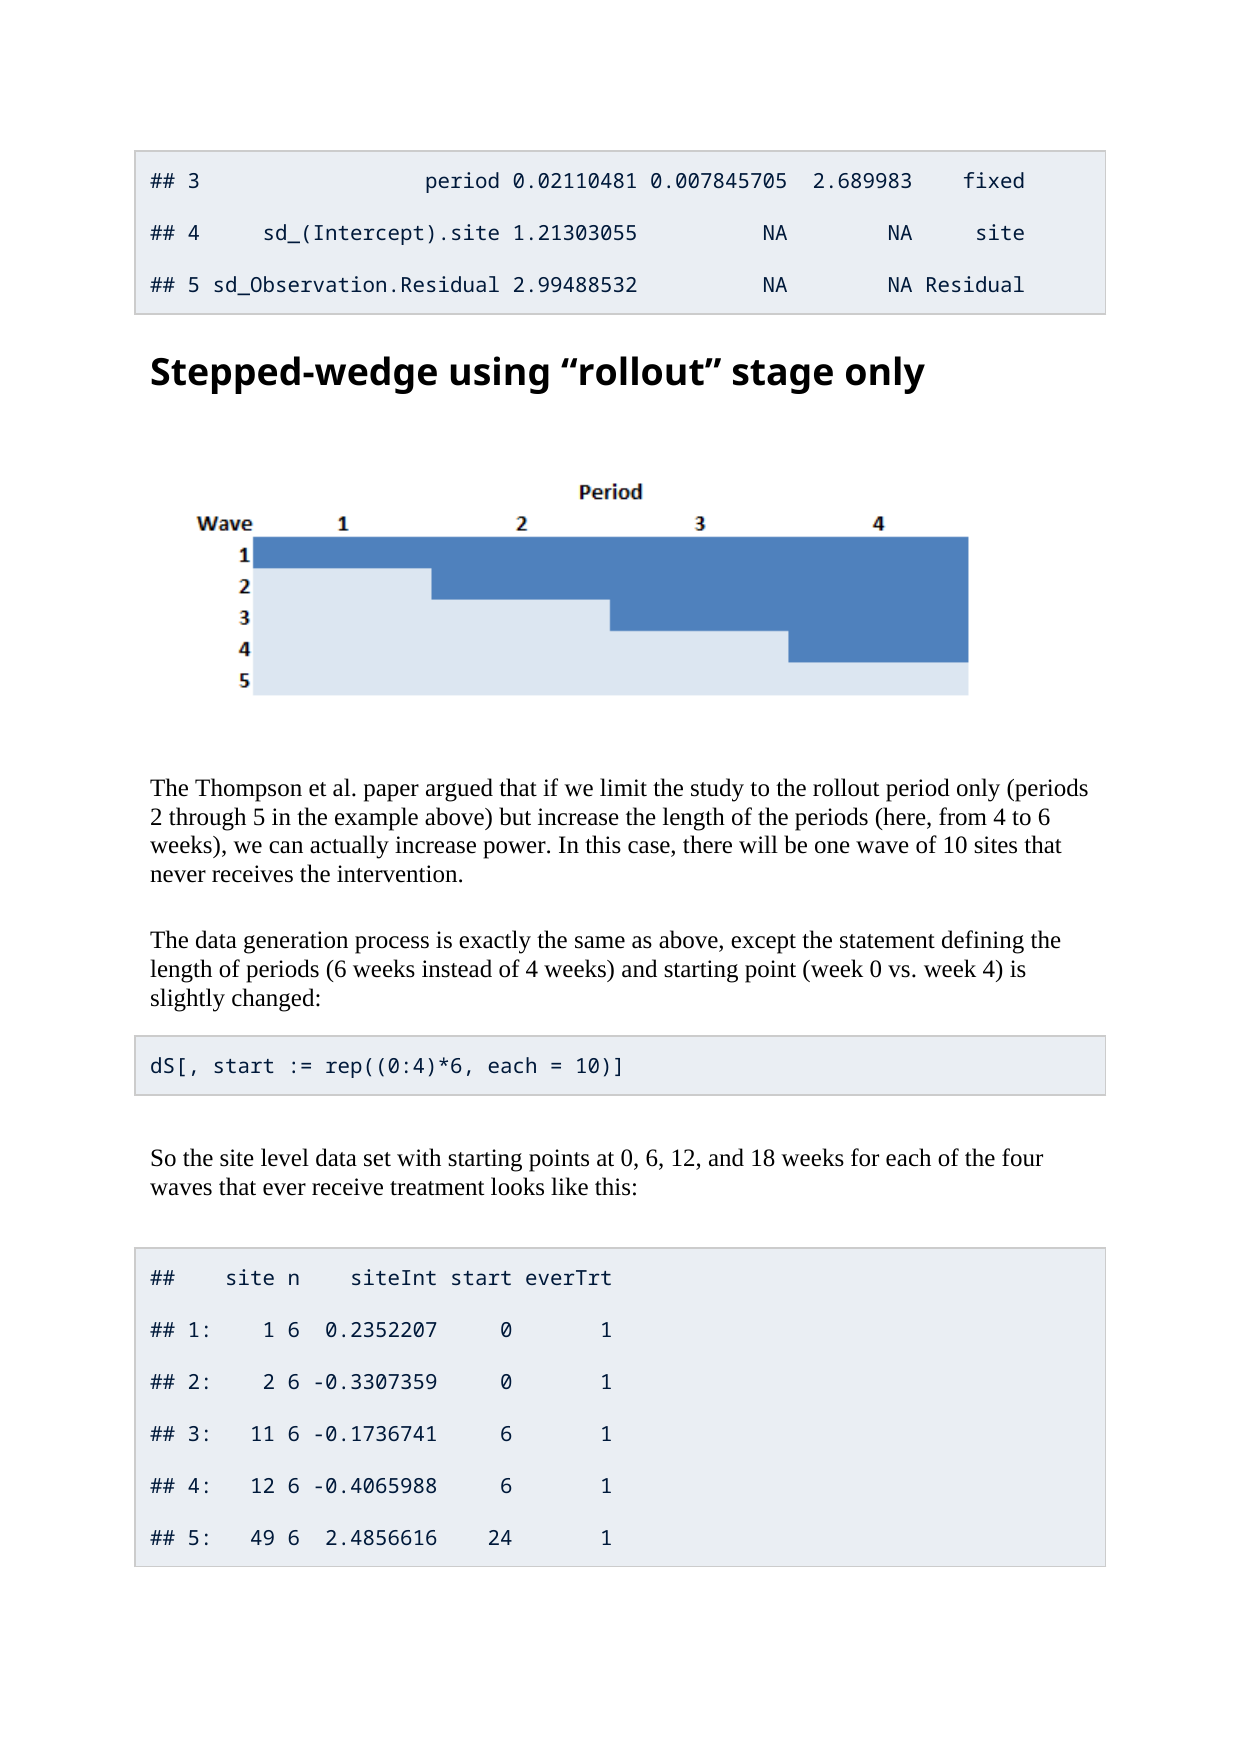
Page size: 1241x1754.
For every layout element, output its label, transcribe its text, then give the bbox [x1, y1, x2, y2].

text ## 1: 1 6 0.2352207 0 1 [136, 1299, 1105, 1344]
text ## 4 sd_(Intercept).site 1.21303055 NA NA site [136, 202, 1105, 246]
text ## 5 sd_Observation.Residual 2.99488532 NA NA Residual [136, 254, 1105, 313]
text ## site n siteInt start everTrt [136, 1249, 1105, 1292]
text dS[, start := rep((0:4)*6, each = 10)] [136, 1037, 1105, 1094]
text ## 5: 49 6 2.4856616 24 1 [136, 1507, 1105, 1566]
picture [150, 443, 1011, 727]
text The data generation process is exactly the same as above, except the statement defining the length of periods (6 weeks instead of 4 weeks) and starting point (week 0 vs. week 4) is slightly changed: [150, 926, 1090, 1012]
text ## 3: 11 6 -0.1736741 6 1 [136, 1403, 1105, 1447]
text So the site level data set with starting points at 0, 6, 12, and 18 weeks for each of the four waves that ever receive treatment looks like this: [150, 1143, 1090, 1200]
text ## 3 period 0.02110481 0.007845705 2.689983 fixed [136, 152, 1105, 194]
text Stepped-wedge using “rollout” stage only [150, 346, 1090, 397]
text ## 4: 12 6 -0.4065988 6 1 [136, 1455, 1105, 1499]
text ## 2: 2 6 -0.3307359 0 1 [136, 1351, 1105, 1396]
text The Thompson et al. paper argued that if we limit the study to the rollout period only (periods 2 through 5 in the example above) but increase the length of the periods (here, from 4 to 6 weeks), we can actually increase power. In this case, there will be one wave of 10 sites that never receives the intervention. [150, 773, 1090, 888]
